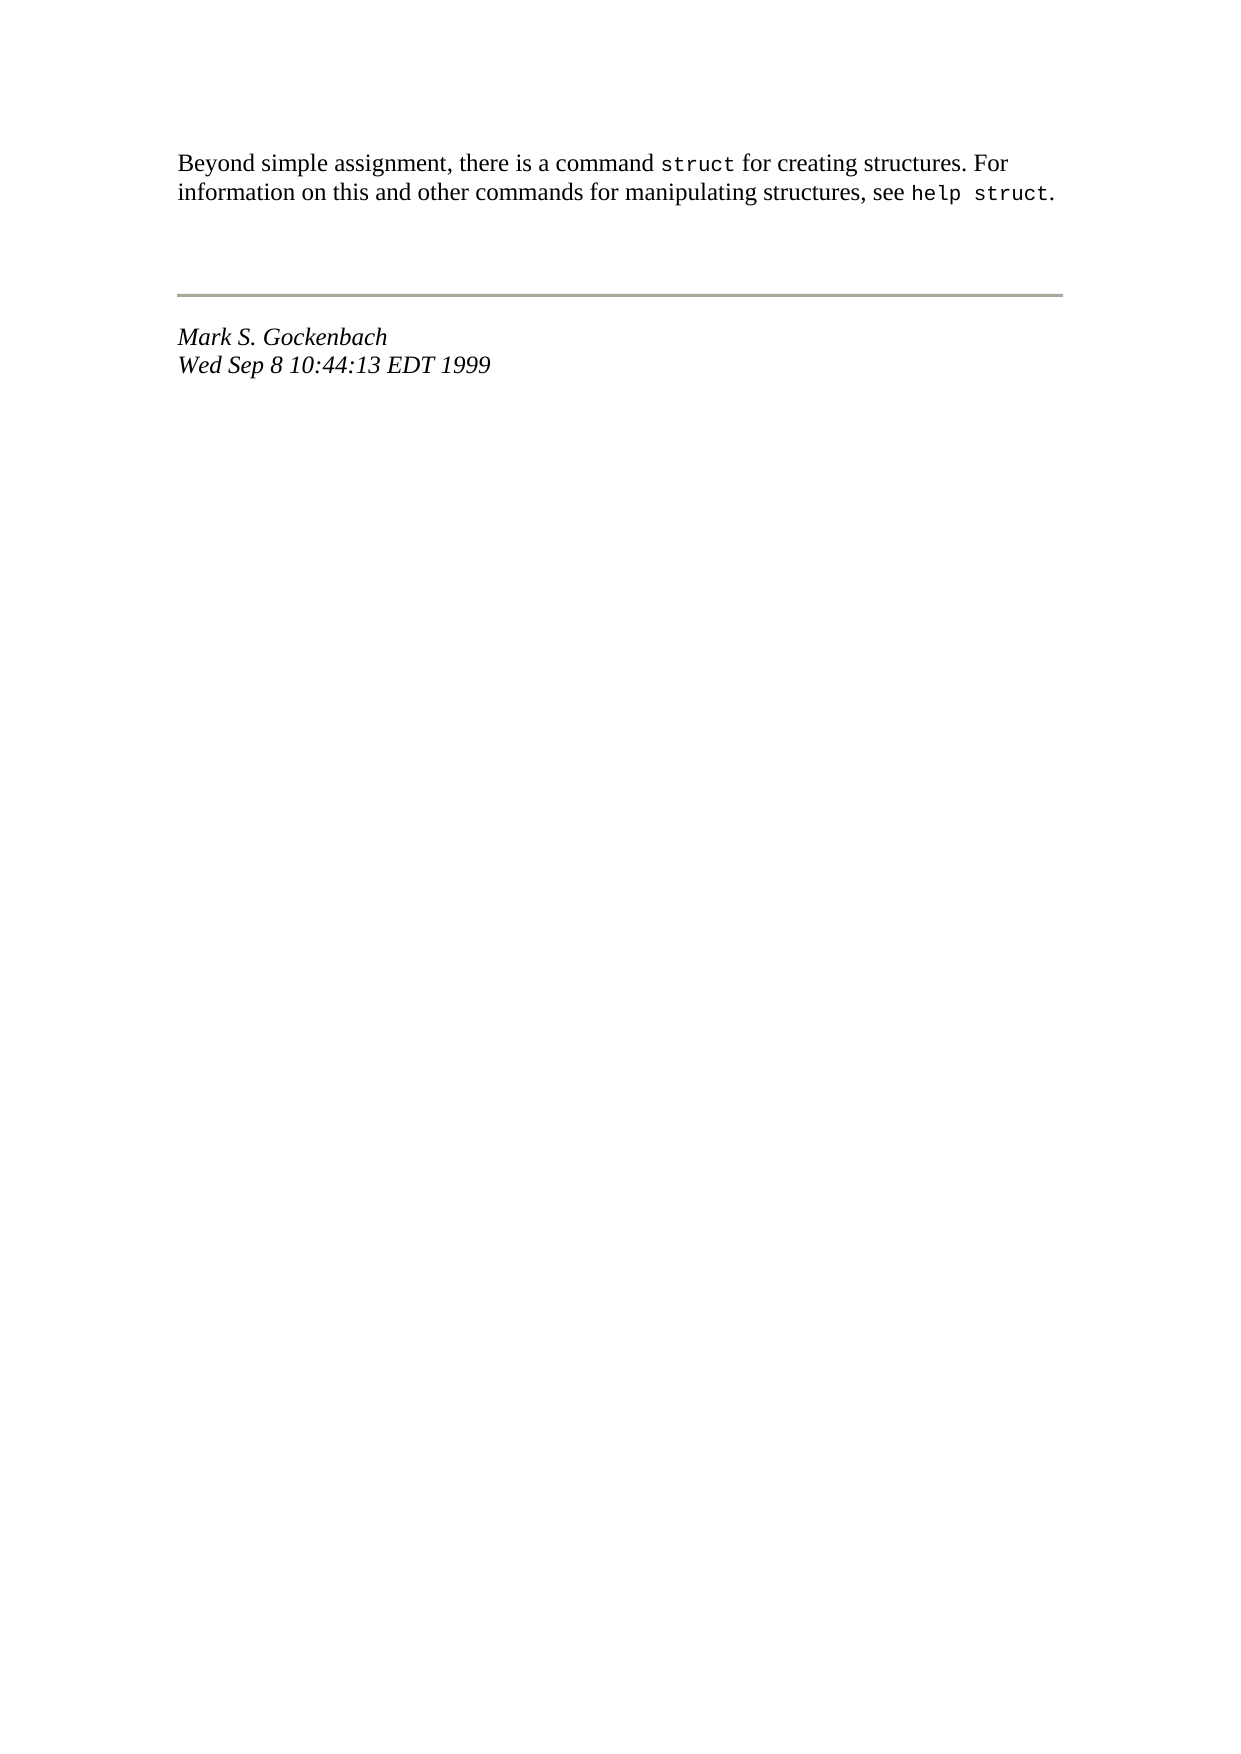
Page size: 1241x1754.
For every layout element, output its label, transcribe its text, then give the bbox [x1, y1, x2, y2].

text Beyond simple assignment, there is a command struct for creating structures. For information on this and other commands for manipulating structures, see help struct. [177, 148, 1063, 207]
text Mark S. Gockenbach Wed Sep 8 10:44:13 EDT 1999 [177, 322, 1063, 379]
